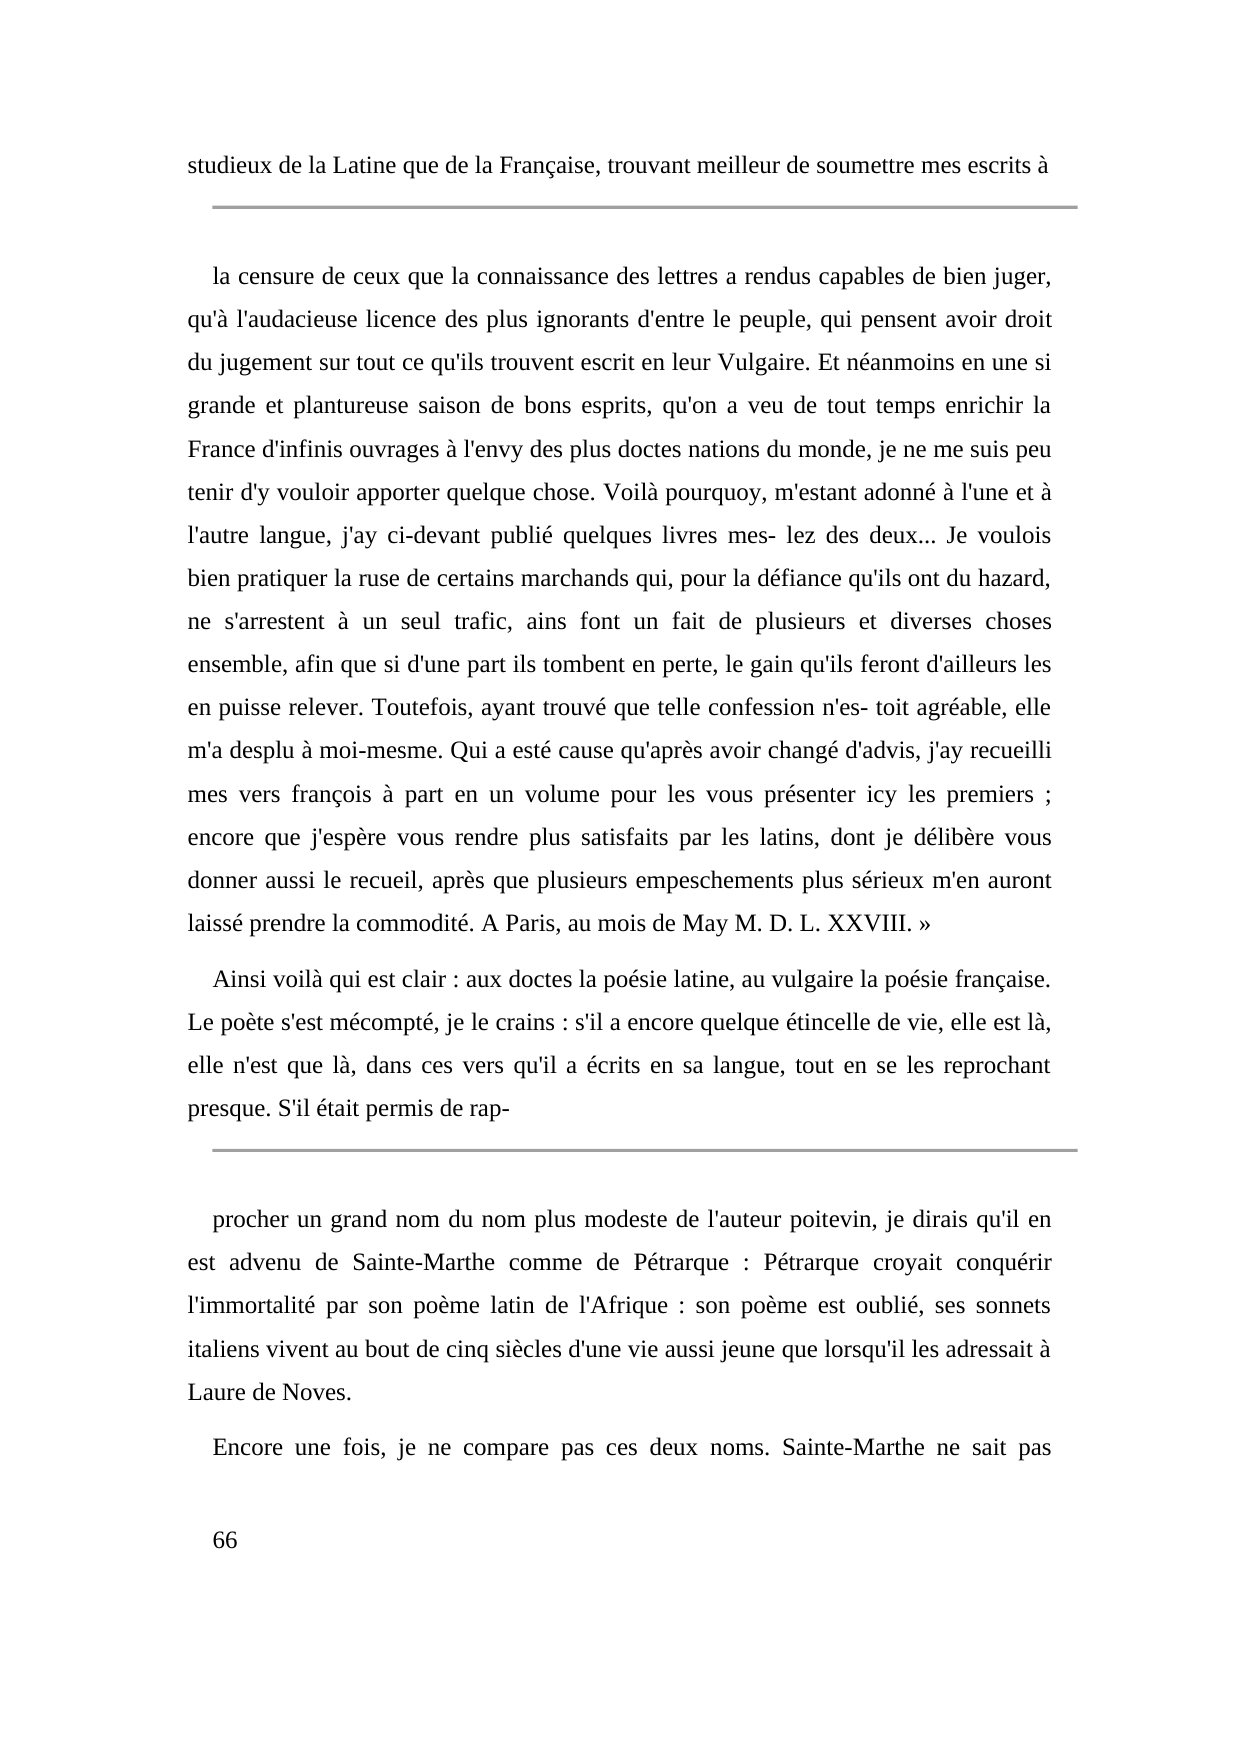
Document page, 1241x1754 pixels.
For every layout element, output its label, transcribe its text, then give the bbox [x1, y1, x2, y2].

text Ainsi voilà qui est clair : aux doctes la poésie latine, au vulgaire la poésie française. Le poète s'est mécompté, je le crains : s'il a encore quelque étincelle de vie, elle est là, elle n'est que là, dans ces vers qu'il a écrits en sa langue, tout en se les reprochant presque. S'il était permis de rap- [187, 964, 1053, 1122]
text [187, 150, 1053, 179]
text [187, 1432, 1053, 1461]
text la censure de ceux que la connaissance des lettres a rendus capables de bien juger, qu'à l'audacieuse licence des plus ignorants d'entre le peuple, qui pensent avoir droit du jugement sur tout ce qu'ils trouvent escrit en leur Vulgaire. Et néanmoins en une si grande et plantureuse saison de bons esprits, qu'on a veu de tout temps enrichir la France d'infinis ouvrages à l'envy des plus doctes nations du monde, je ne me suis peu tenir d'y vouloir apporter quelque chose. Voilà pourquoy, m'estant adonné à l'une et à l'autre langue, j'ay ci-devant publié quelques livres mes- lez des deux... Je voulois bien pratiquer la ruse de certains marchands qui, pour la défiance qu'ils ont du hazard, ne s'arrestent à un seul trafic, ains font un fait de plusieurs et diverses choses ensemble, afin que si d'une part ils tombent en perte, le gain qu'ils feront d'ailleurs les en puisse relever. Toutefois, ayant trouvé que telle confession n'es- toit agréable, elle m'a desplu à moi-mesme. Qui a esté cause qu'après avoir changé d'advis, j'ay recueilli mes vers françois à part en un volume pour les vous présenter icy les premiers ; encore que j'espère vous rendre plus satisfaits par les latins, dont je délibère vous donner aussi le recueil, après que plusieurs empeschements plus sérieux m'en auront laissé prendre la commodité. A Paris, au mois de May M. D. L. XXVIII. » [187, 261, 1053, 937]
text procher un grand nom du nom plus modeste de l'auteur poitevin, je dirais qu'il en est advenu de Sainte-Marthe comme de Pétrarque : Pétrarque croyait conquérir l'immortalité par son poème latin de l'Afrique : son poème est oublié, ses sonnets italiens vivent au bout de cinq siècles d'une vie aussi jeune que lorsqu'il les adressait à Laure de Noves. [187, 1204, 1053, 1406]
